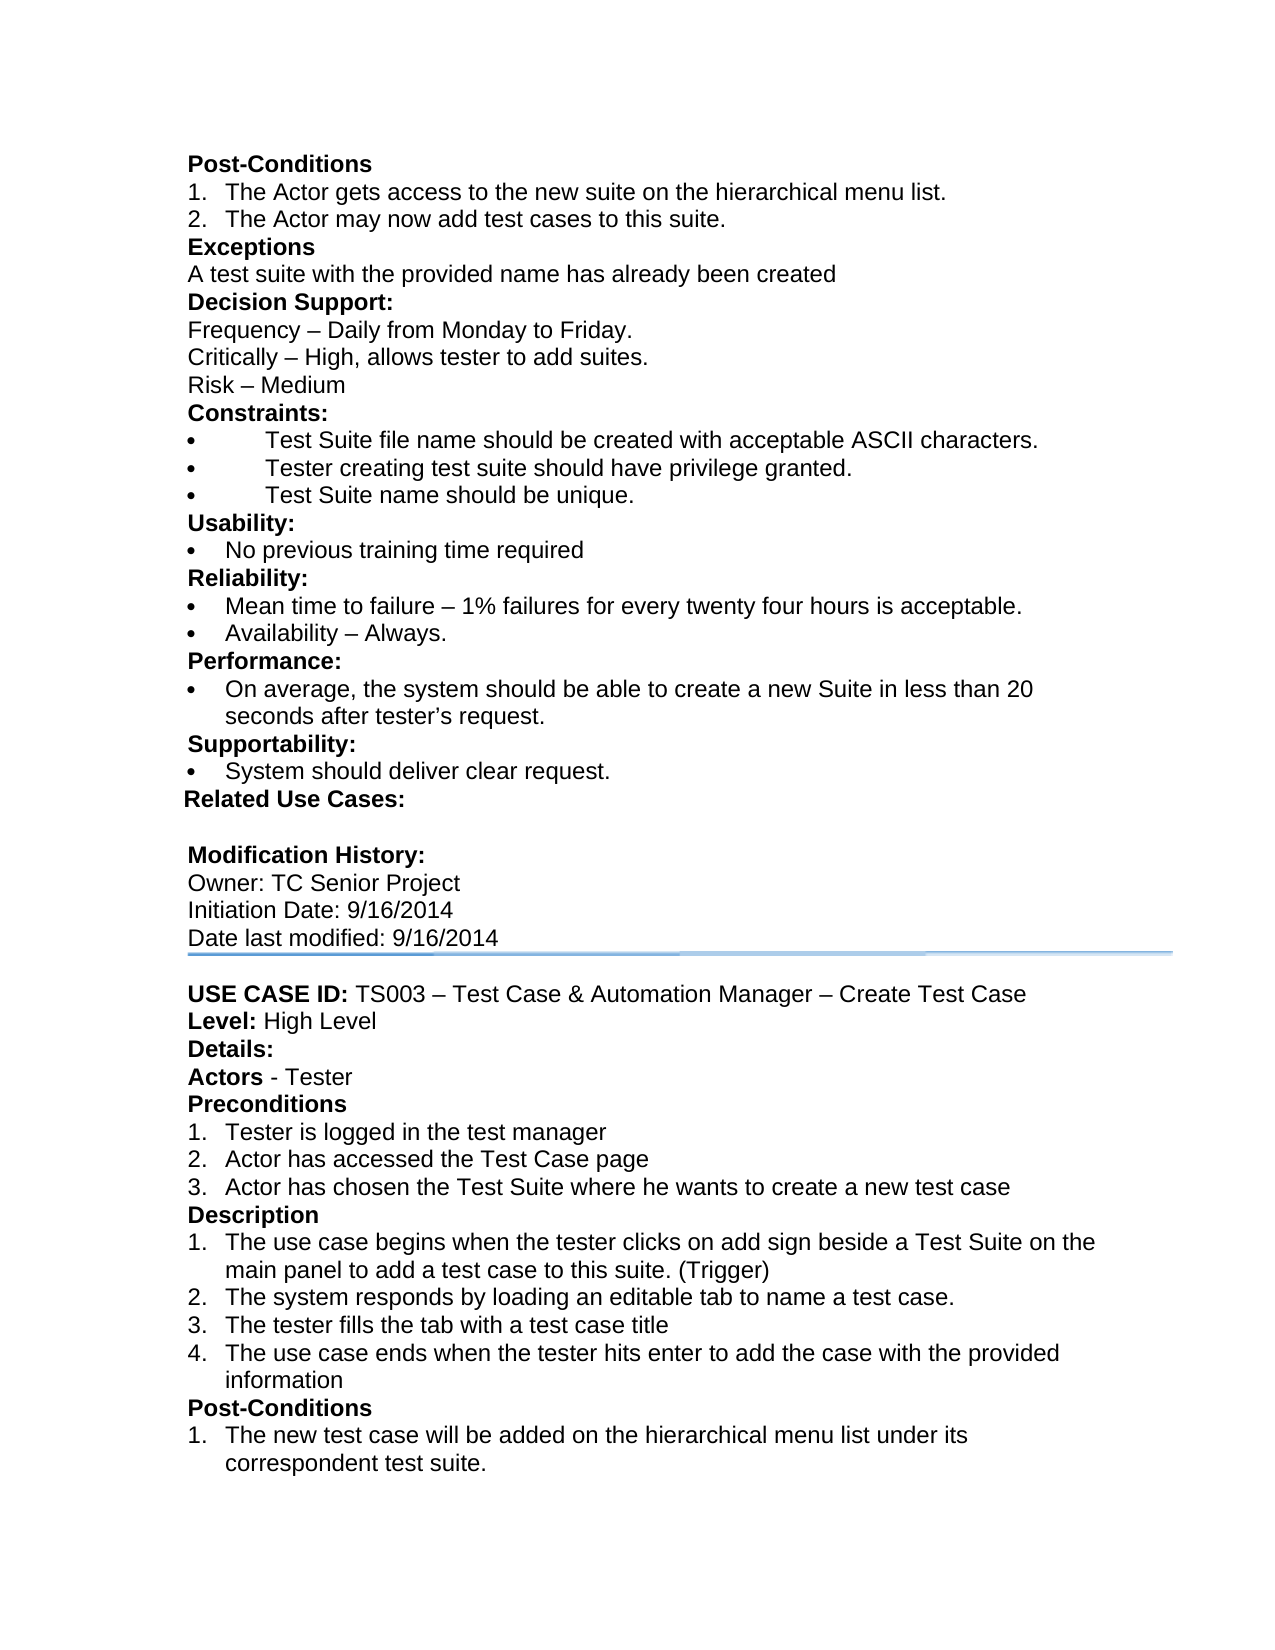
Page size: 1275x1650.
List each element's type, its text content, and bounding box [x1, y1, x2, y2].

text A test suite with the provided name has already been created [187, 260, 1125, 288]
text Decision Support: [187, 288, 1125, 316]
text Actors - Tester [187, 1062, 1125, 1090]
list The system responds by loading an editable tab to name a test case. [187, 1283, 1125, 1311]
text Post-Conditions [187, 150, 1125, 178]
list Availability – Always. [187, 619, 1125, 647]
text Preconditions [187, 1090, 1125, 1118]
text Performance: [187, 647, 1125, 674]
text Details: [187, 1035, 1125, 1062]
list Tester is logged in the test manager [187, 1118, 1125, 1145]
list The tester fills the tab with a test case title [187, 1311, 1125, 1338]
text Usability: [187, 509, 1125, 536]
list The Actor may now add test cases to this suite. [187, 205, 1125, 233]
list Actor has accessed the Test Case page [187, 1145, 1125, 1173]
text Exceptions [187, 233, 1125, 260]
list The use case begins when the tester clicks on add sign beside a Test Suite on the main panel to add a test case to this suite. (Trigger) [187, 1228, 1125, 1283]
text Description [187, 1201, 1125, 1228]
list The Actor gets access to the new suite on the hierarchical menu list. [187, 178, 1125, 205]
list Mean time to failure – 1% failures for every twenty four hours is acceptable. [187, 592, 1125, 619]
list No previous training time required [187, 536, 1125, 564]
text Modification History: [187, 841, 1125, 869]
text Risk – Medium [187, 371, 1125, 398]
text Critically – High, allows tester to add suites. [187, 343, 1125, 371]
text Supportability: [187, 730, 1125, 757]
list The new test case will be added on the hierarchical menu list under its correspondent test suite. [187, 1421, 1125, 1477]
text USE CASE ID: TS003 – Test Case & Automation Manager – Create Test Case [187, 980, 1125, 1007]
text Date last modified: 9/16/2014 [187, 924, 1125, 951]
list Test Suite name should be unique. [187, 481, 1125, 509]
picture [187, 951, 1173, 956]
text Frequency – Daily from Monday to Friday. [187, 316, 1125, 343]
list On average, the system should be able to create a new Suite in less than 20 seconds after tester’s request. [187, 674, 1125, 730]
text Post-Conditions [187, 1394, 1125, 1421]
list Test Suite file name should be created with acceptable ASCII characters. [187, 426, 1125, 454]
list Actor has chosen the Test Suite where he wants to create a new test case [187, 1173, 1125, 1201]
list The use case ends when the tester hits enter to add the case with the provided information [187, 1338, 1125, 1394]
text Related Use Cases: [150, 785, 1125, 812]
text Constraints: [187, 398, 1125, 426]
list Tester creating test suite should have privilege granted. [187, 454, 1125, 481]
text Owner: TC Senior Project Initiation Date: 9/16/2014 [187, 869, 1125, 924]
text Reliability: [187, 564, 1125, 592]
text Level: High Level [187, 1007, 1125, 1035]
list System should deliver clear request. [187, 757, 1125, 785]
